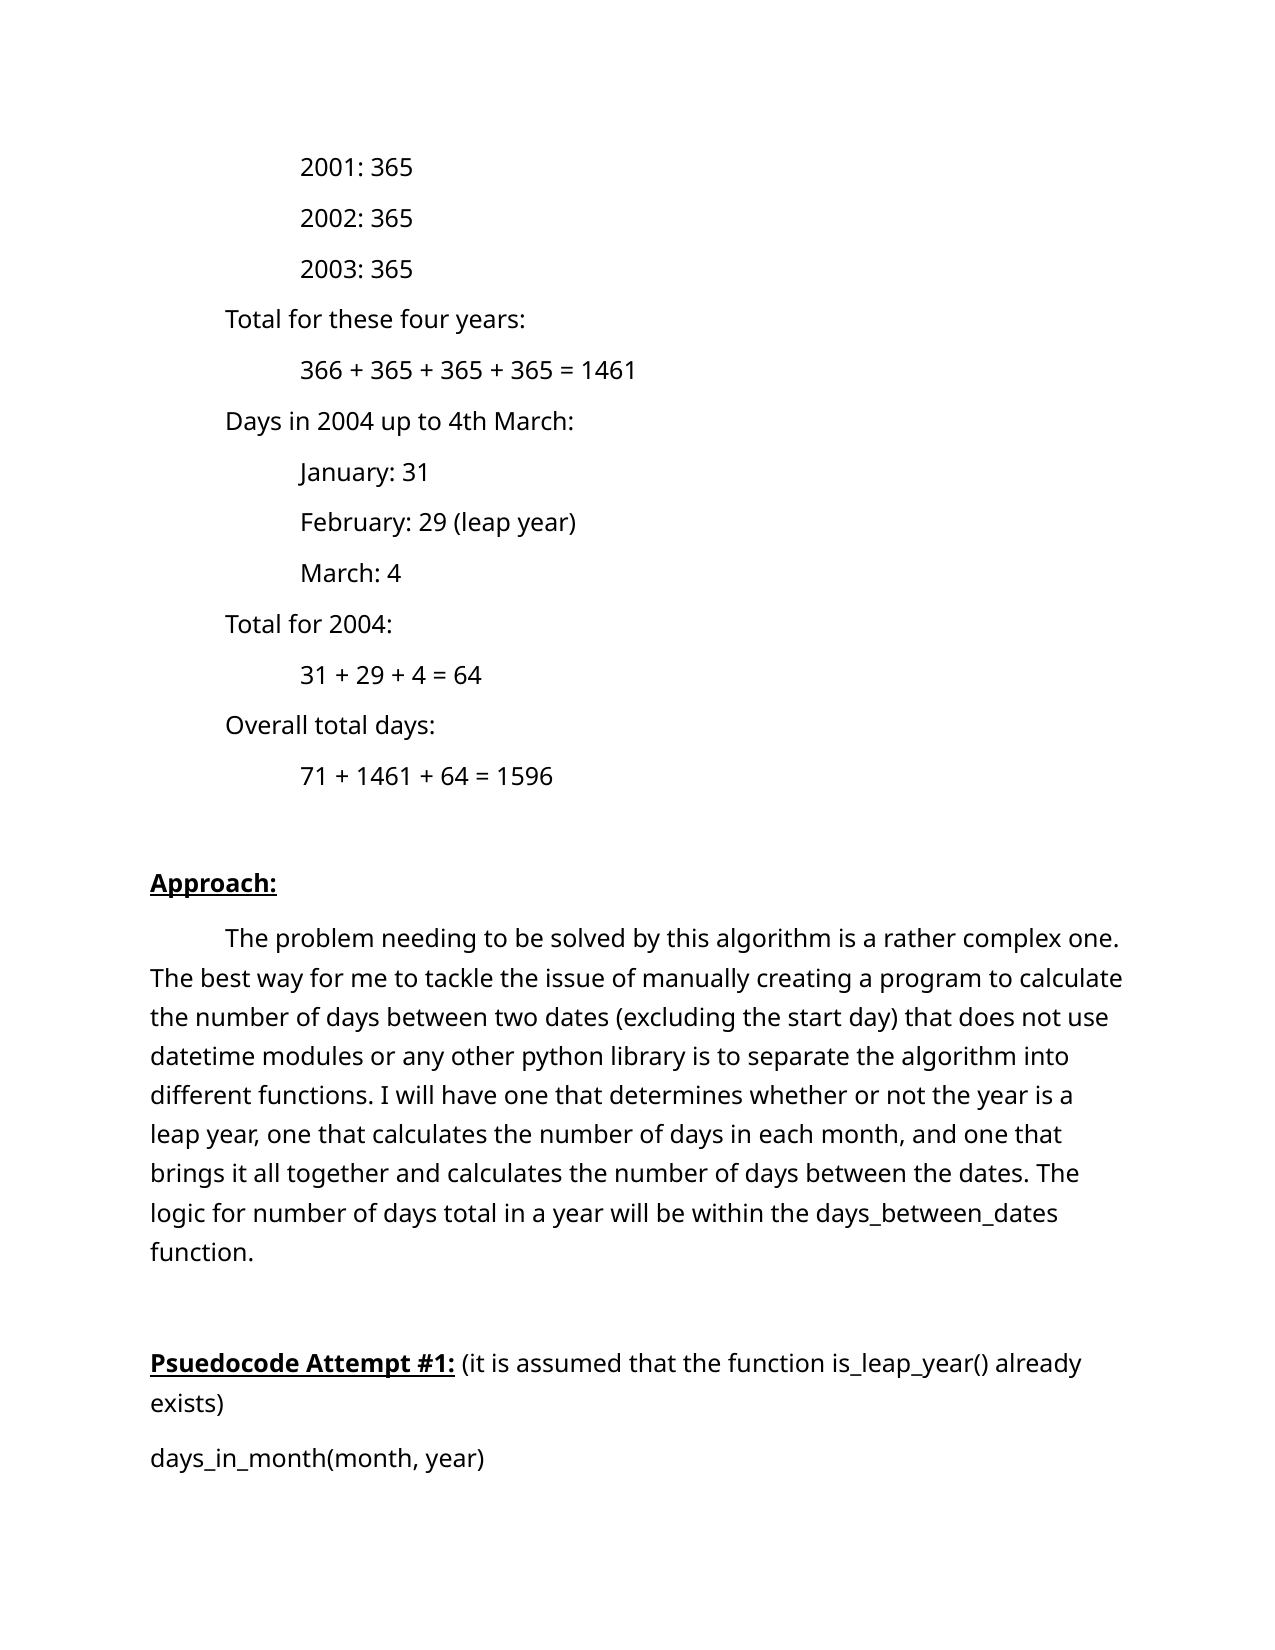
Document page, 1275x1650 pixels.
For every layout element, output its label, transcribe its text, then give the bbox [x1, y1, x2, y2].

text The problem needing to be solved by this algorithm is a rather complex one. The best way for me to tackle the issue of manually creating a program to calculate the number of days between two dates (excluding the start day) that does not use datetime modules or any other python library is to separate the algorithm into different functions. I will have one that determines whether or not the year is a leap year, one that calculates the number of days in each month, and one that brings it all together and calculates the number of days between the dates. The logic for number of days total in a year will be within the days_between_dates function. [150, 921, 1125, 1268]
text Psuedocode Attempt #1: (it is assumed that the function is_leap_year() already exists) [150, 1346, 1125, 1419]
text January: 31 [150, 454, 1125, 488]
text February: 29 (leap year) [150, 505, 1125, 539]
text 366 + 365 + 365 + 365 = 1461 [150, 353, 1125, 387]
text Overall total days: [150, 708, 1125, 742]
text Approach: [150, 865, 1125, 899]
text 71 + 1461 + 64 = 1596 [150, 759, 1125, 793]
text 31 + 29 + 4 = 64 [150, 657, 1125, 691]
text March: 4 [150, 556, 1125, 590]
text Days in 2004 up to 4th March: [150, 404, 1125, 438]
text days_in_month(month, year) [150, 1441, 1125, 1475]
text Total for these four years: [150, 302, 1125, 336]
text 2001: 365 [150, 150, 1125, 184]
text Total for 2004: [150, 607, 1125, 641]
text 2003: 365 [150, 251, 1125, 286]
text 2002: 365 [150, 201, 1125, 235]
